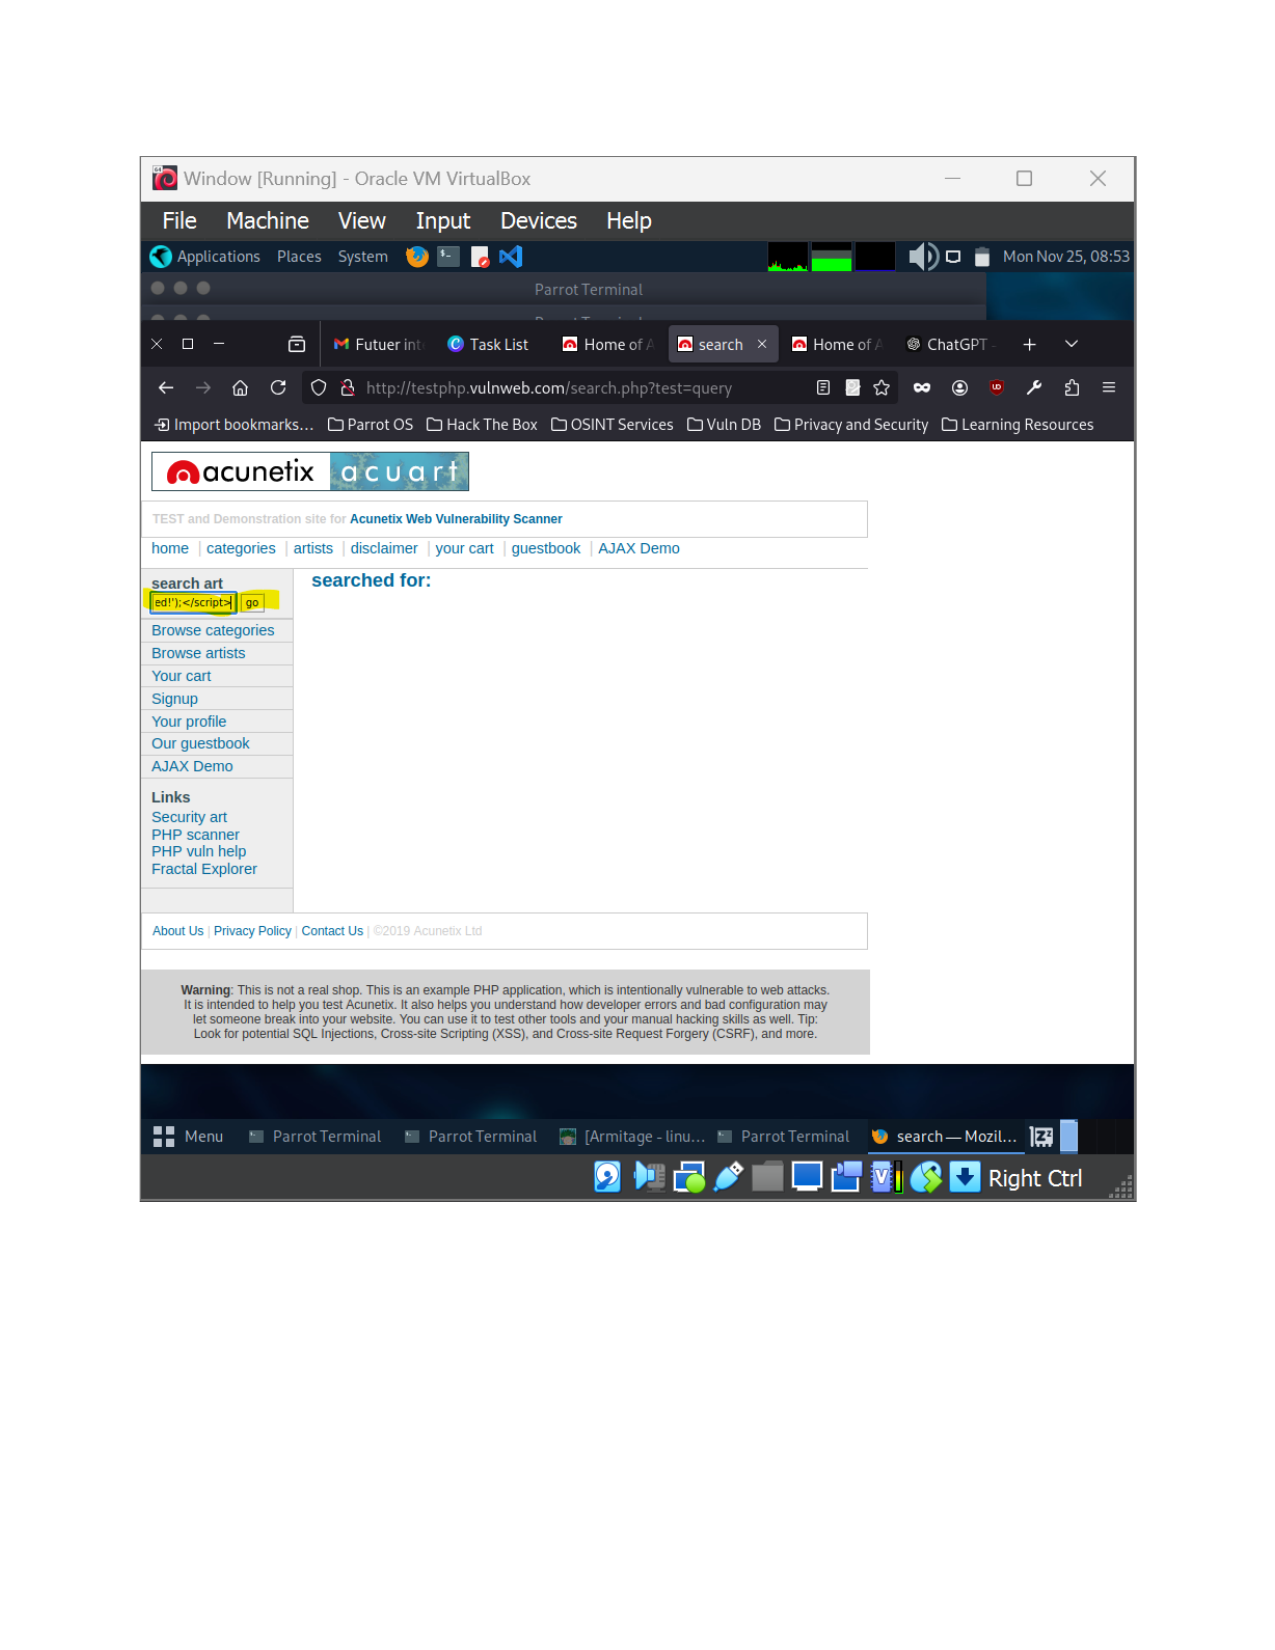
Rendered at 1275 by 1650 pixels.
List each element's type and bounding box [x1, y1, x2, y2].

picture [139, 156, 1137, 1202]
